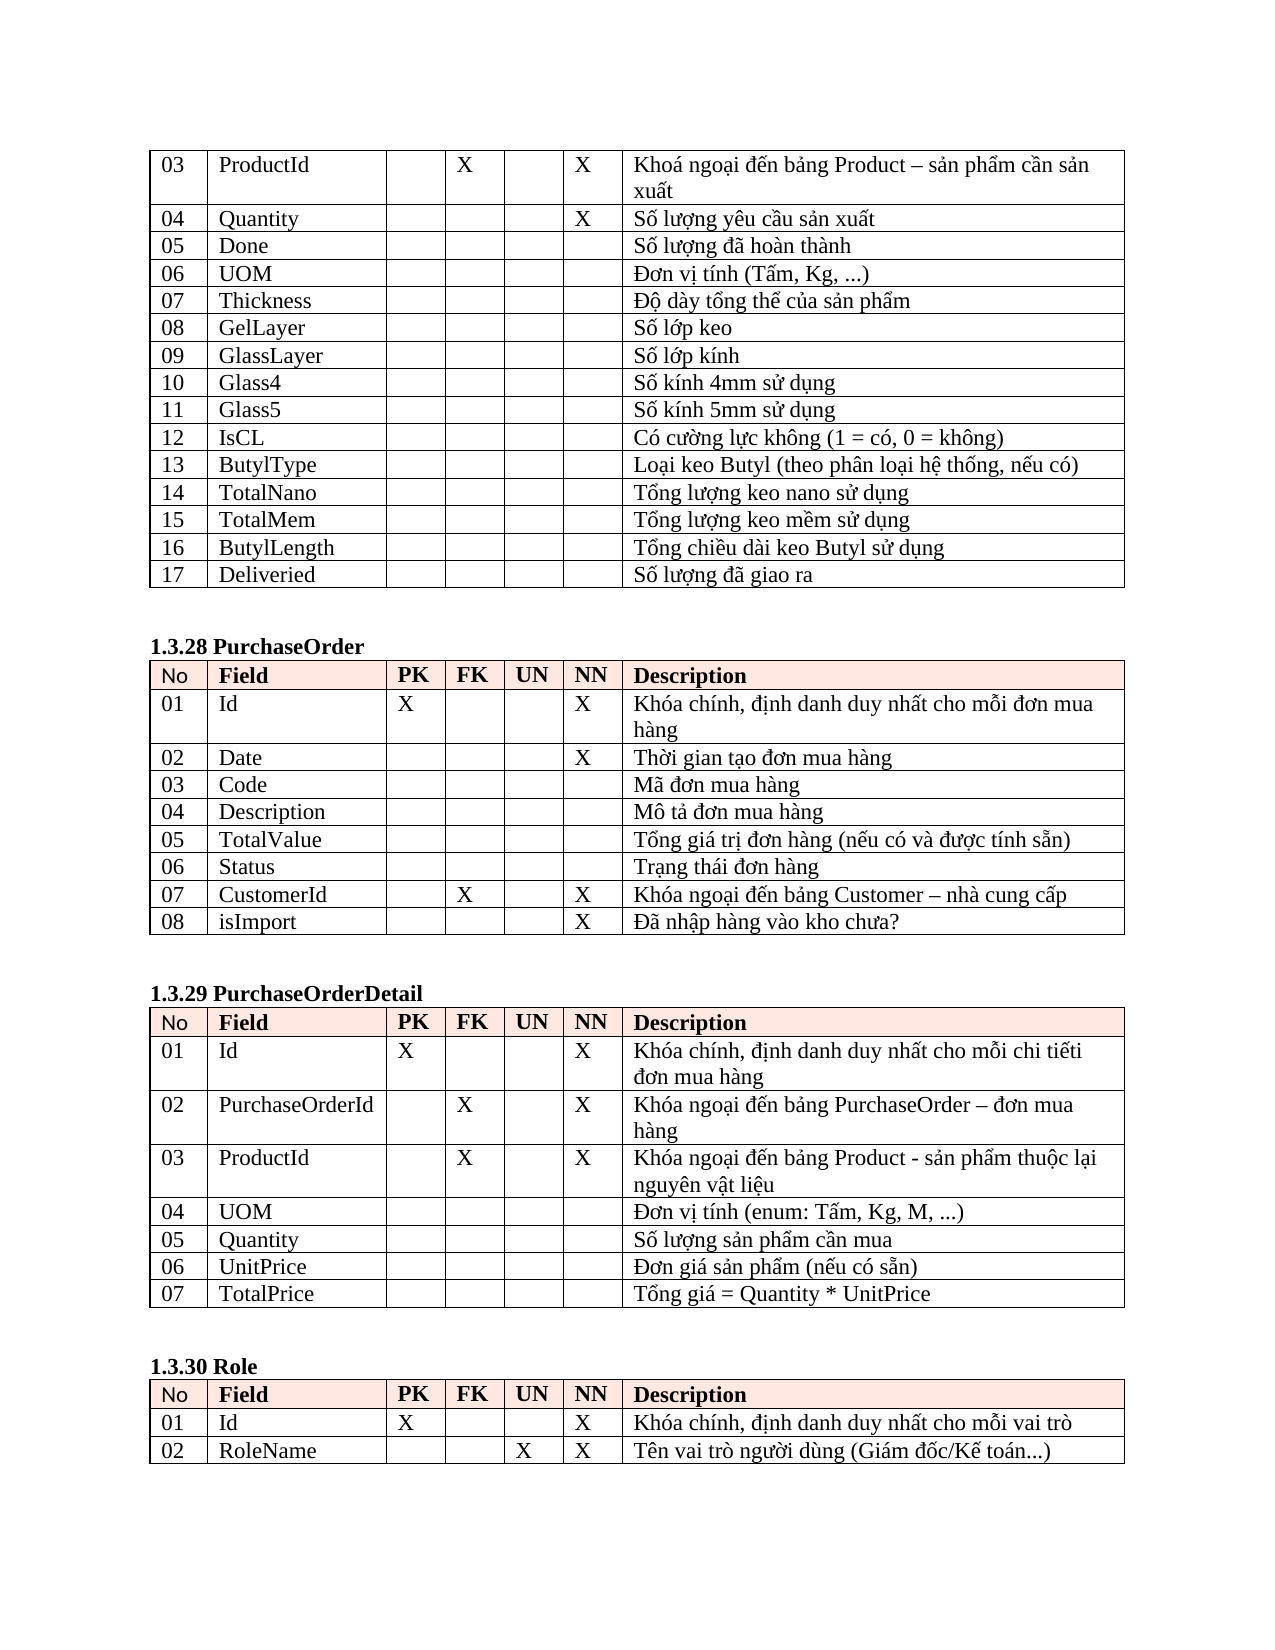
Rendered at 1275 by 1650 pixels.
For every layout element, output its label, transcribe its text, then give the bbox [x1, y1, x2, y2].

subtitle 1.3.29 PurchaseOrderDetail [150, 981, 1125, 1007]
subtitle 1.3.28 PurchaseOrder [150, 633, 1125, 660]
subtitle 1.3.30 Role [150, 1353, 1125, 1379]
